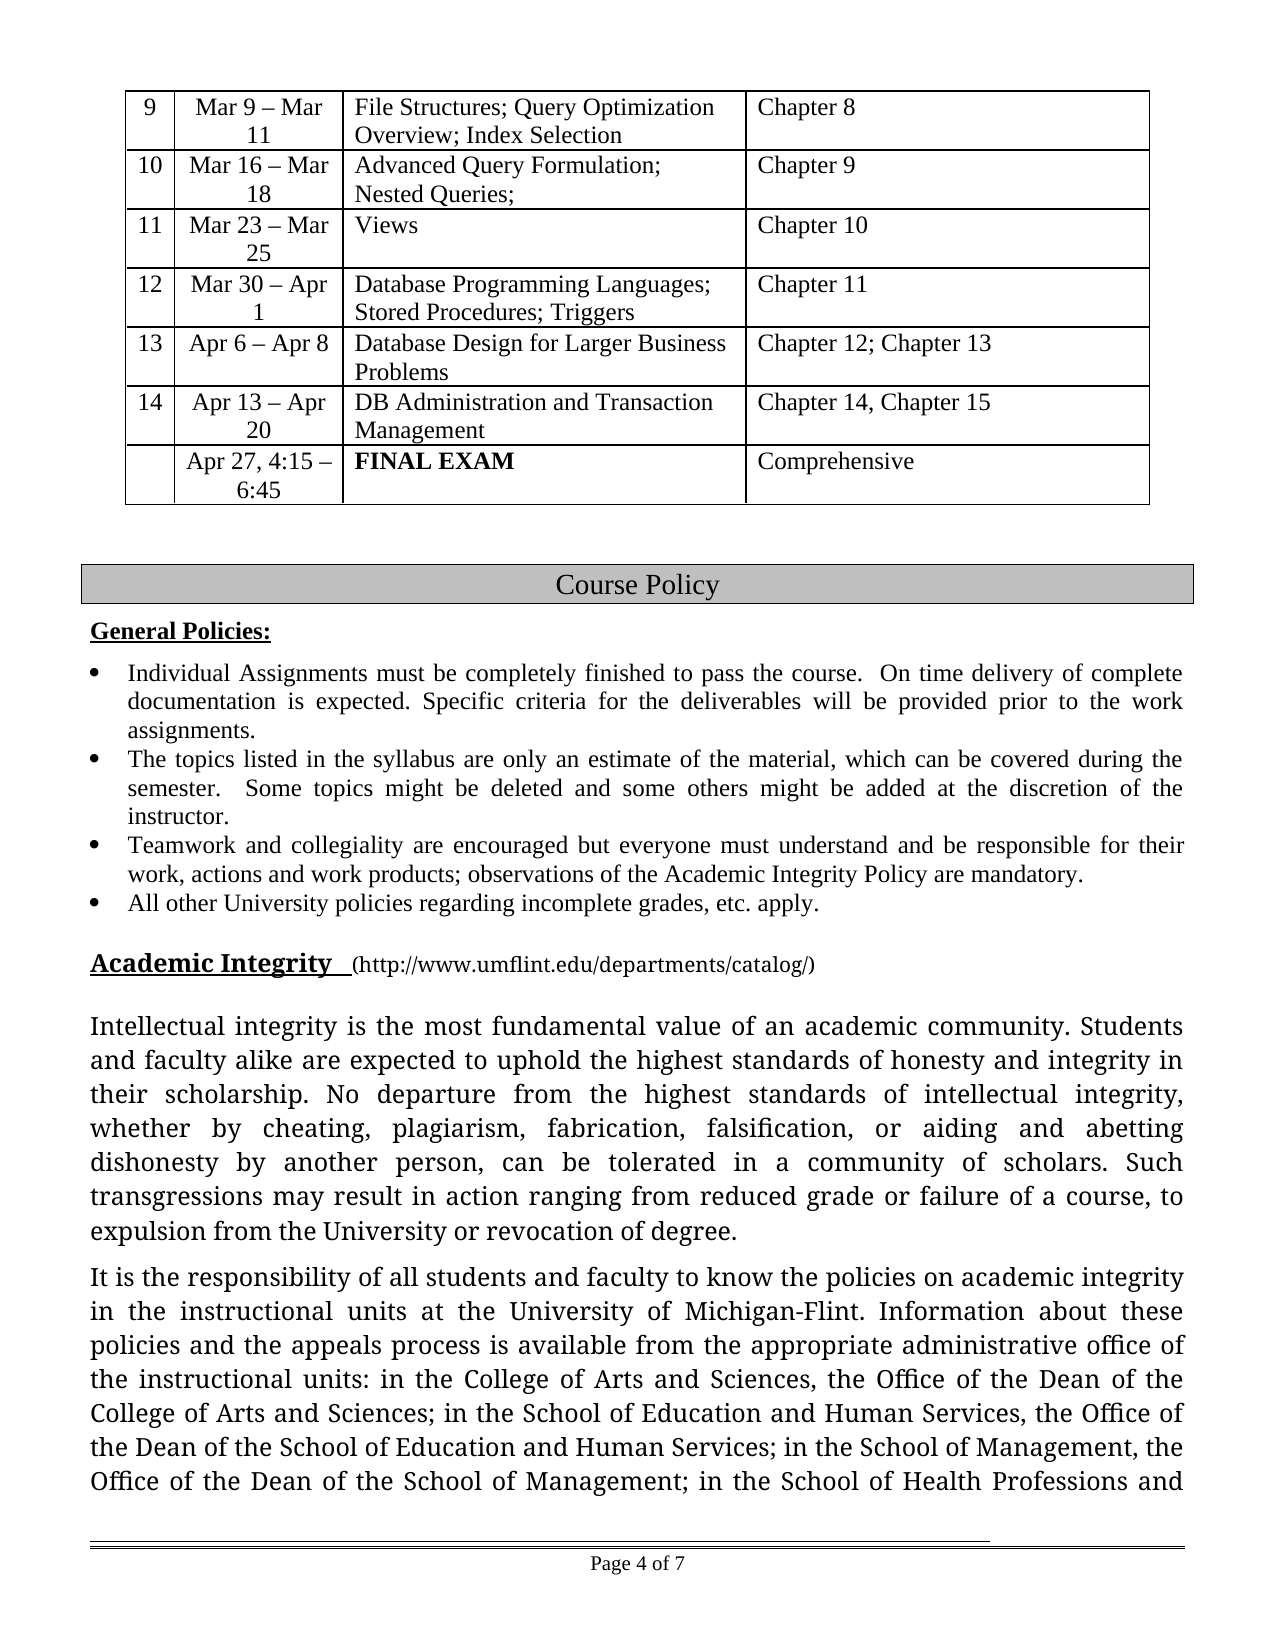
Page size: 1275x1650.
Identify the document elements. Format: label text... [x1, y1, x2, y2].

table_cell Advanced Query Formulation; Nested Queries; [344, 151, 745, 208]
table_cell Chapter 10 [747, 210, 1149, 267]
list Teamwork and collegiality are encouraged but everyone must understand and be responsible for their work, actions and work products; observations of the Academic Integrity Policy are mandatory. [90, 830, 1185, 888]
text Academic Integrity (http://www.umflint.edu/departments/catalog/) [90, 946, 1185, 979]
list All other University policies regarding incomplete grades, etc. apply. [90, 888, 1185, 916]
table_cell Apr 6 – Apr 8 [175, 328, 342, 385]
table_cell Views [344, 210, 745, 267]
table_cell Mar 23 – Mar 25 [175, 210, 342, 267]
table_cell 12 [126, 268, 174, 326]
subtitle Course Policy [82, 565, 1193, 603]
table_cell Chapter 11 [747, 269, 1149, 326]
table_cell DB Administration and Transaction Management [344, 387, 745, 444]
table_cell Apr 27, 4:15 – 6:45 [175, 446, 342, 503]
table_cell Mar 16 – Mar 18 [175, 151, 342, 208]
table_cell Apr 13 – Apr 20 [175, 387, 342, 444]
table_cell [126, 445, 174, 503]
table_cell Comprehensive [747, 446, 1149, 503]
table_cell File Structures; Query Optimization Overview; Index Selection [344, 92, 745, 149]
table_cell FINAL EXAM [344, 446, 745, 503]
table_cell Mar 30 – Apr 1 [175, 269, 342, 326]
table_cell Database Design for Larger Business Problems [344, 328, 745, 385]
table_cell Mar 9 – Mar 11 [175, 92, 342, 149]
table_cell 13 [126, 327, 174, 385]
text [90, 1260, 1185, 1498]
table_cell Database Programming Languages; Stored Procedures; Triggers [344, 269, 745, 326]
table_cell Chapter 8 [747, 92, 1149, 149]
table_cell 9 [126, 92, 174, 149]
table_cell Chapter 12; Chapter 13 [747, 328, 1149, 385]
table_cell Chapter 14, Chapter 15 [747, 387, 1149, 444]
list The topics listed in the syllabus are only an estimate of the material, which can be covered during the semester. Some topics might be deleted and some others might be added at the discretion of the instructor. [90, 744, 1185, 830]
text Intellectual integrity is the most fundamental value of an academic community. Students and faculty alike are expected to uphold the highest standards of honesty and integrity in their scholarship. No departure from the highest standards of intellectual integrity, whether by cheating, plagiarism, fabrication, falsification, or aiding and abetting dishonesty by another person, can be tolerated in a community of scholars. Such transgressions may result in action ranging from reduced grade or failure of a course, to expulsion from the University or revocation of degree. [90, 1009, 1185, 1247]
table_cell 14 [126, 386, 174, 444]
list Individual Assignments must be completely finished to pass the course. On time delivery of complete documentation is expected. Specific criteria for the deliverables will be provided prior to the work assignments. [90, 658, 1185, 744]
table_cell Chapter 9 [747, 151, 1149, 208]
table_cell 11 [126, 209, 174, 267]
subtitle General Policies: [90, 616, 1185, 645]
table_cell 10 [126, 150, 174, 208]
